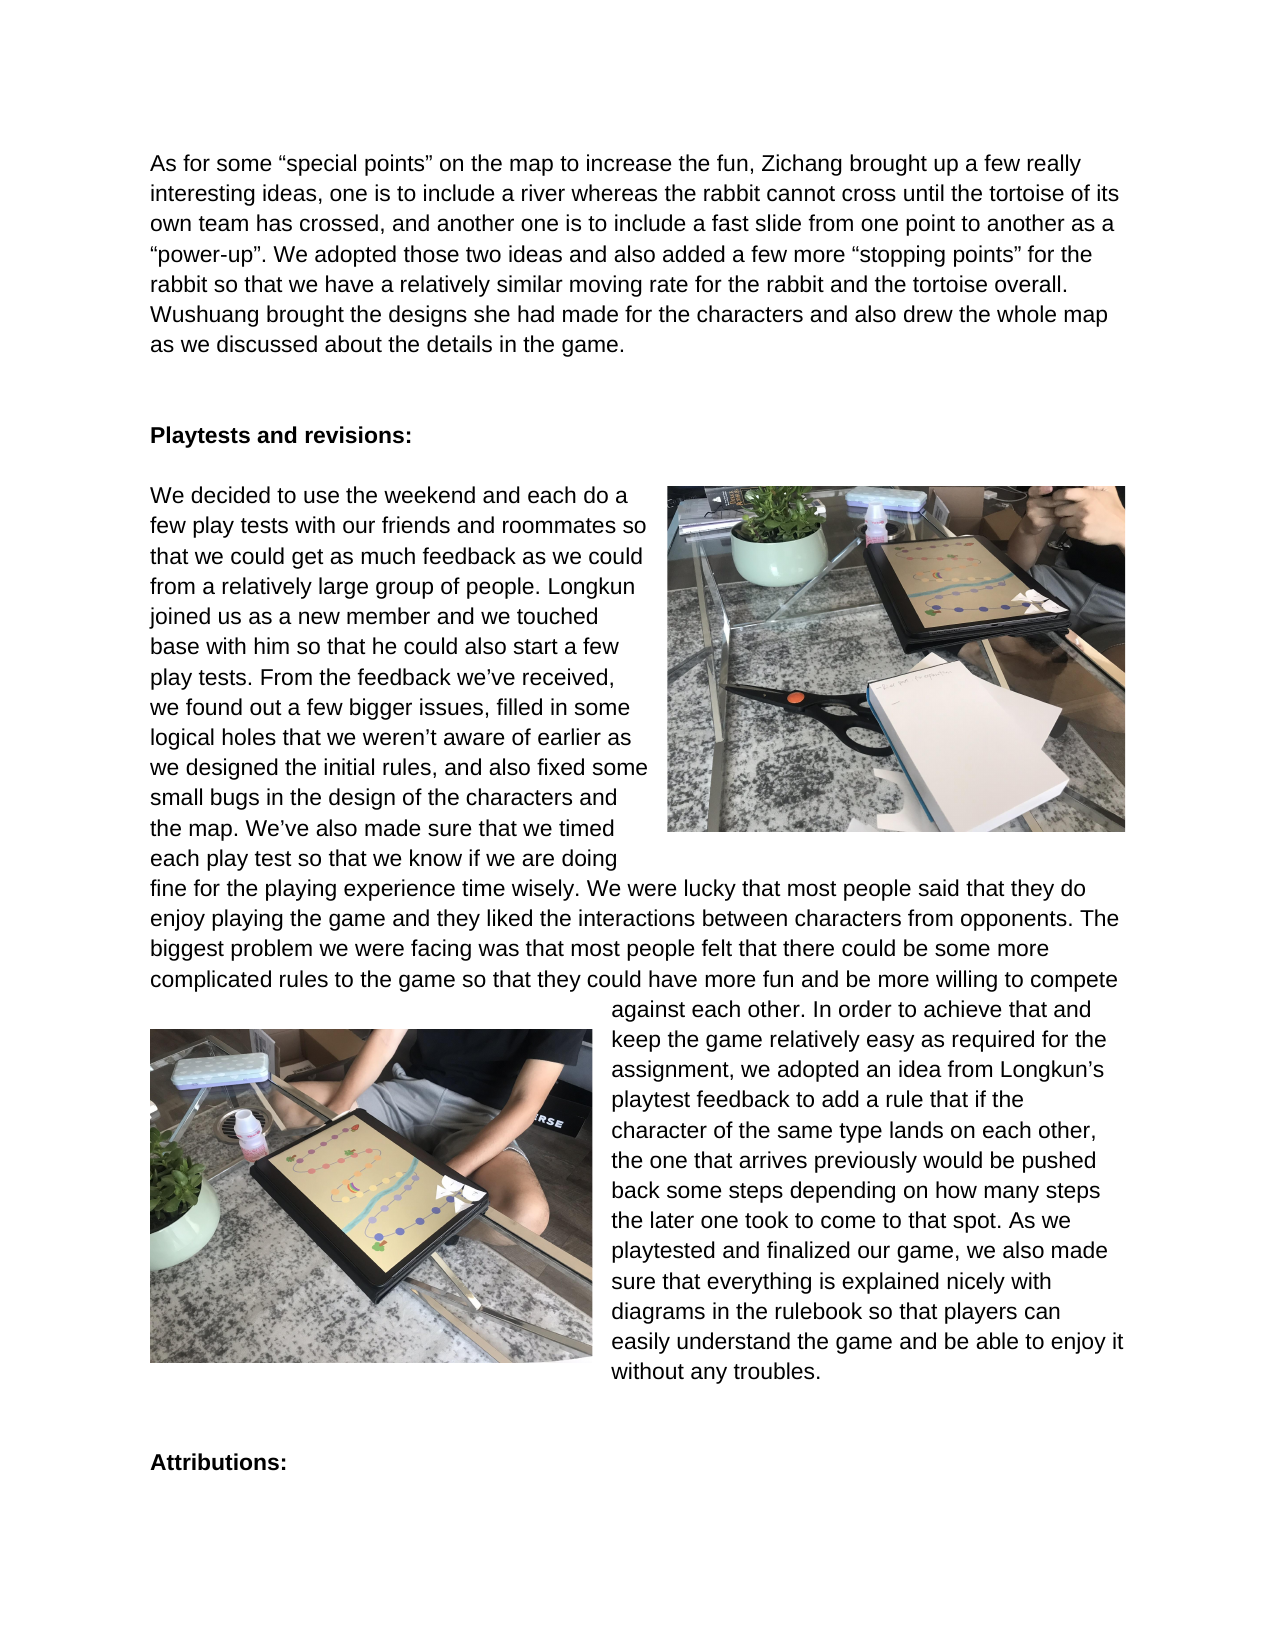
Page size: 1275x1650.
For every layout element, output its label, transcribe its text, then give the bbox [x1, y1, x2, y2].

picture [667, 486, 1125, 832]
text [150, 150, 1125, 358]
text Attributions: [150, 1449, 1125, 1475]
picture [150, 1029, 593, 1363]
text Playtests and revisions: [150, 422, 1125, 448]
